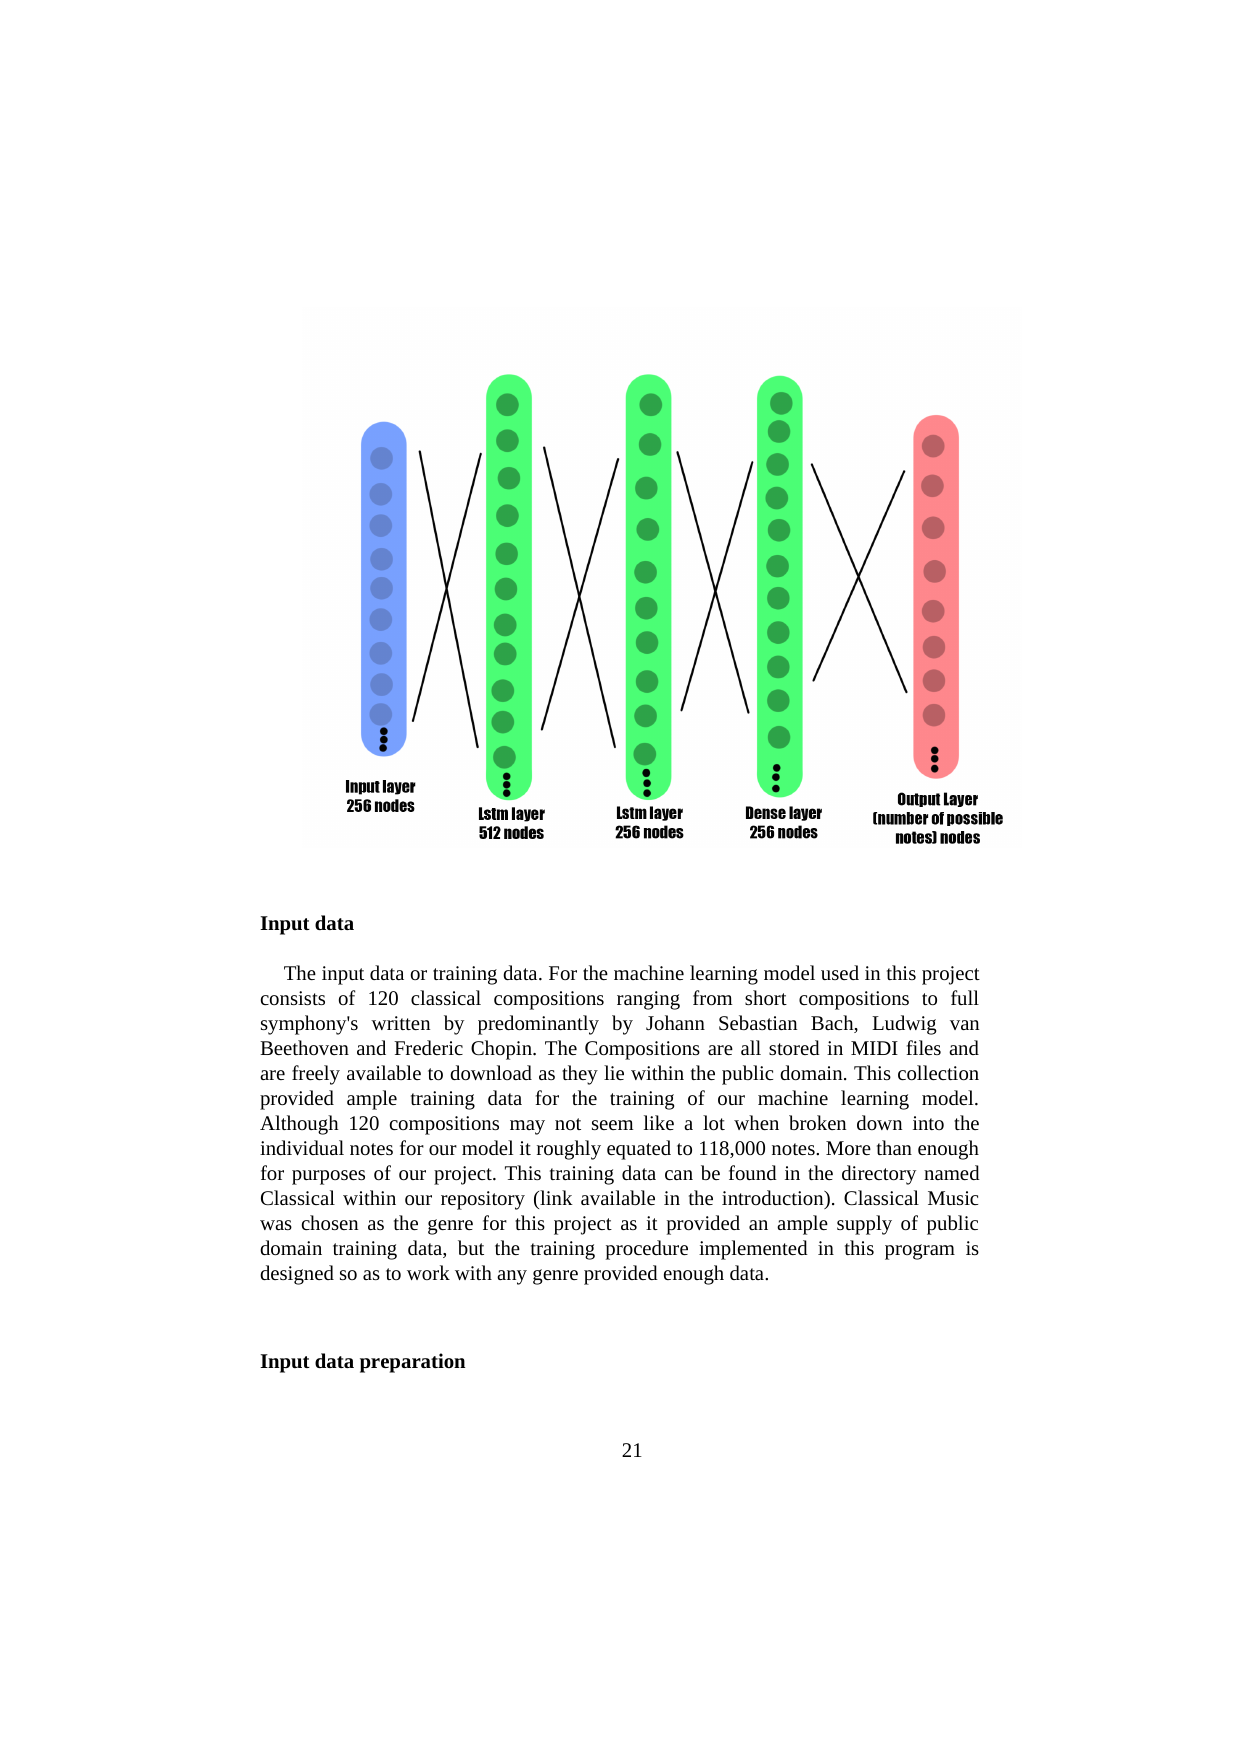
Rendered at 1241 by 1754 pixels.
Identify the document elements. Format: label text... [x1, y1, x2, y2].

text The input data or training data. For the machine learning model used in this project consists of 120 classical compositions ranging from short compositions to full symphony's written by predominantly by Johann Sebastian Bach, Ludwig van Beethoven and Frederic Chopin. The Compositions are all stored in MIDI files and are freely available to download as they lie within the public domain. This collection provided ample training data for the training of our machine learning model. Although 120 compositions may not seem like a lot when broken down into the individual notes for our model it roughly equated to 118,000 notes. More than enough for purposes of our project. This training data can be found in the directory named Classical within our repository (link available in the introduction). Classical Music was chosen as the genre for this project as it provided an ample supply of public domain training data, but the training procedure implemented in this program is designed so as to work with any genre provided enough data. [260, 960, 980, 1285]
subtitle Input data preparation [260, 1348, 980, 1373]
subtitle Input data [260, 910, 980, 935]
